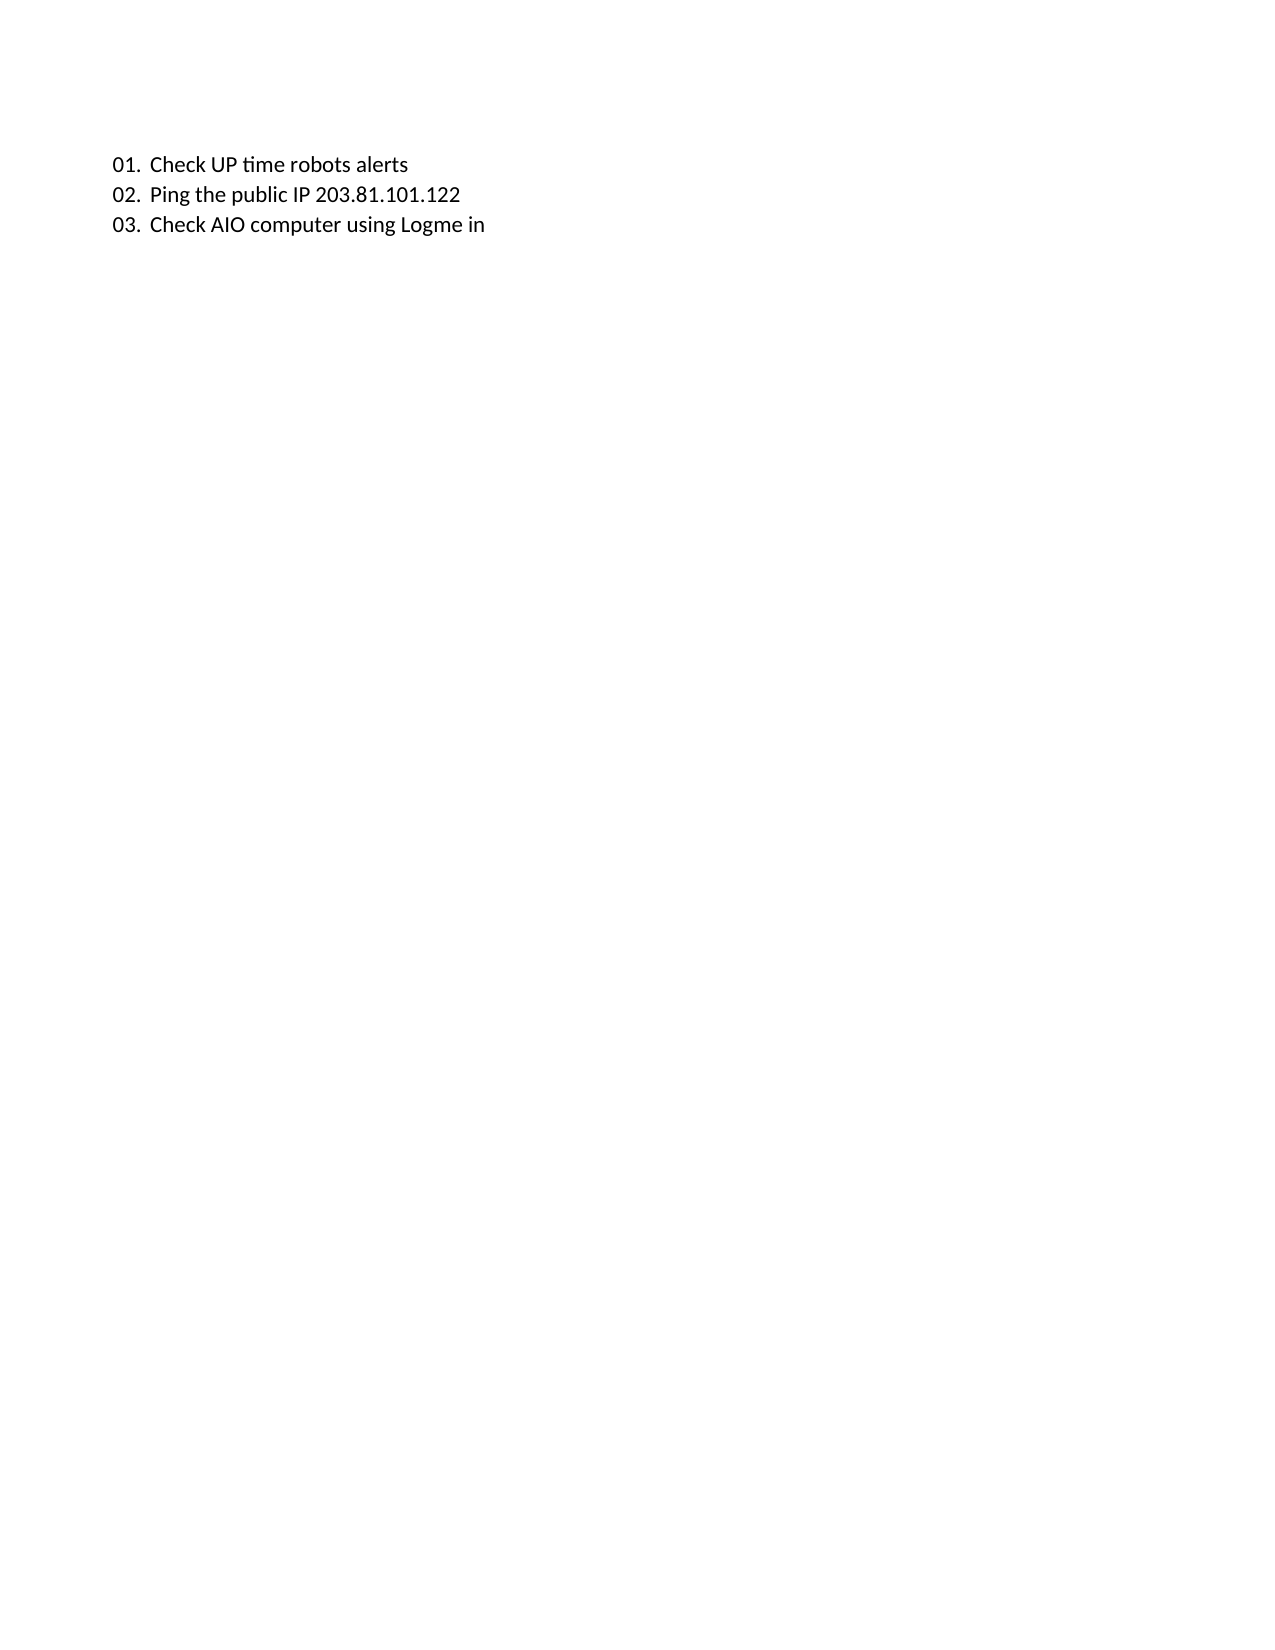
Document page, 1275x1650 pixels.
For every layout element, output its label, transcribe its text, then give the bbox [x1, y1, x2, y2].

list Check AIO computer using Logme in [112, 210, 1181, 238]
list Ping the public IP 203.81.101.122 [112, 180, 1181, 208]
list Check UP time robots alerts [112, 150, 1181, 178]
